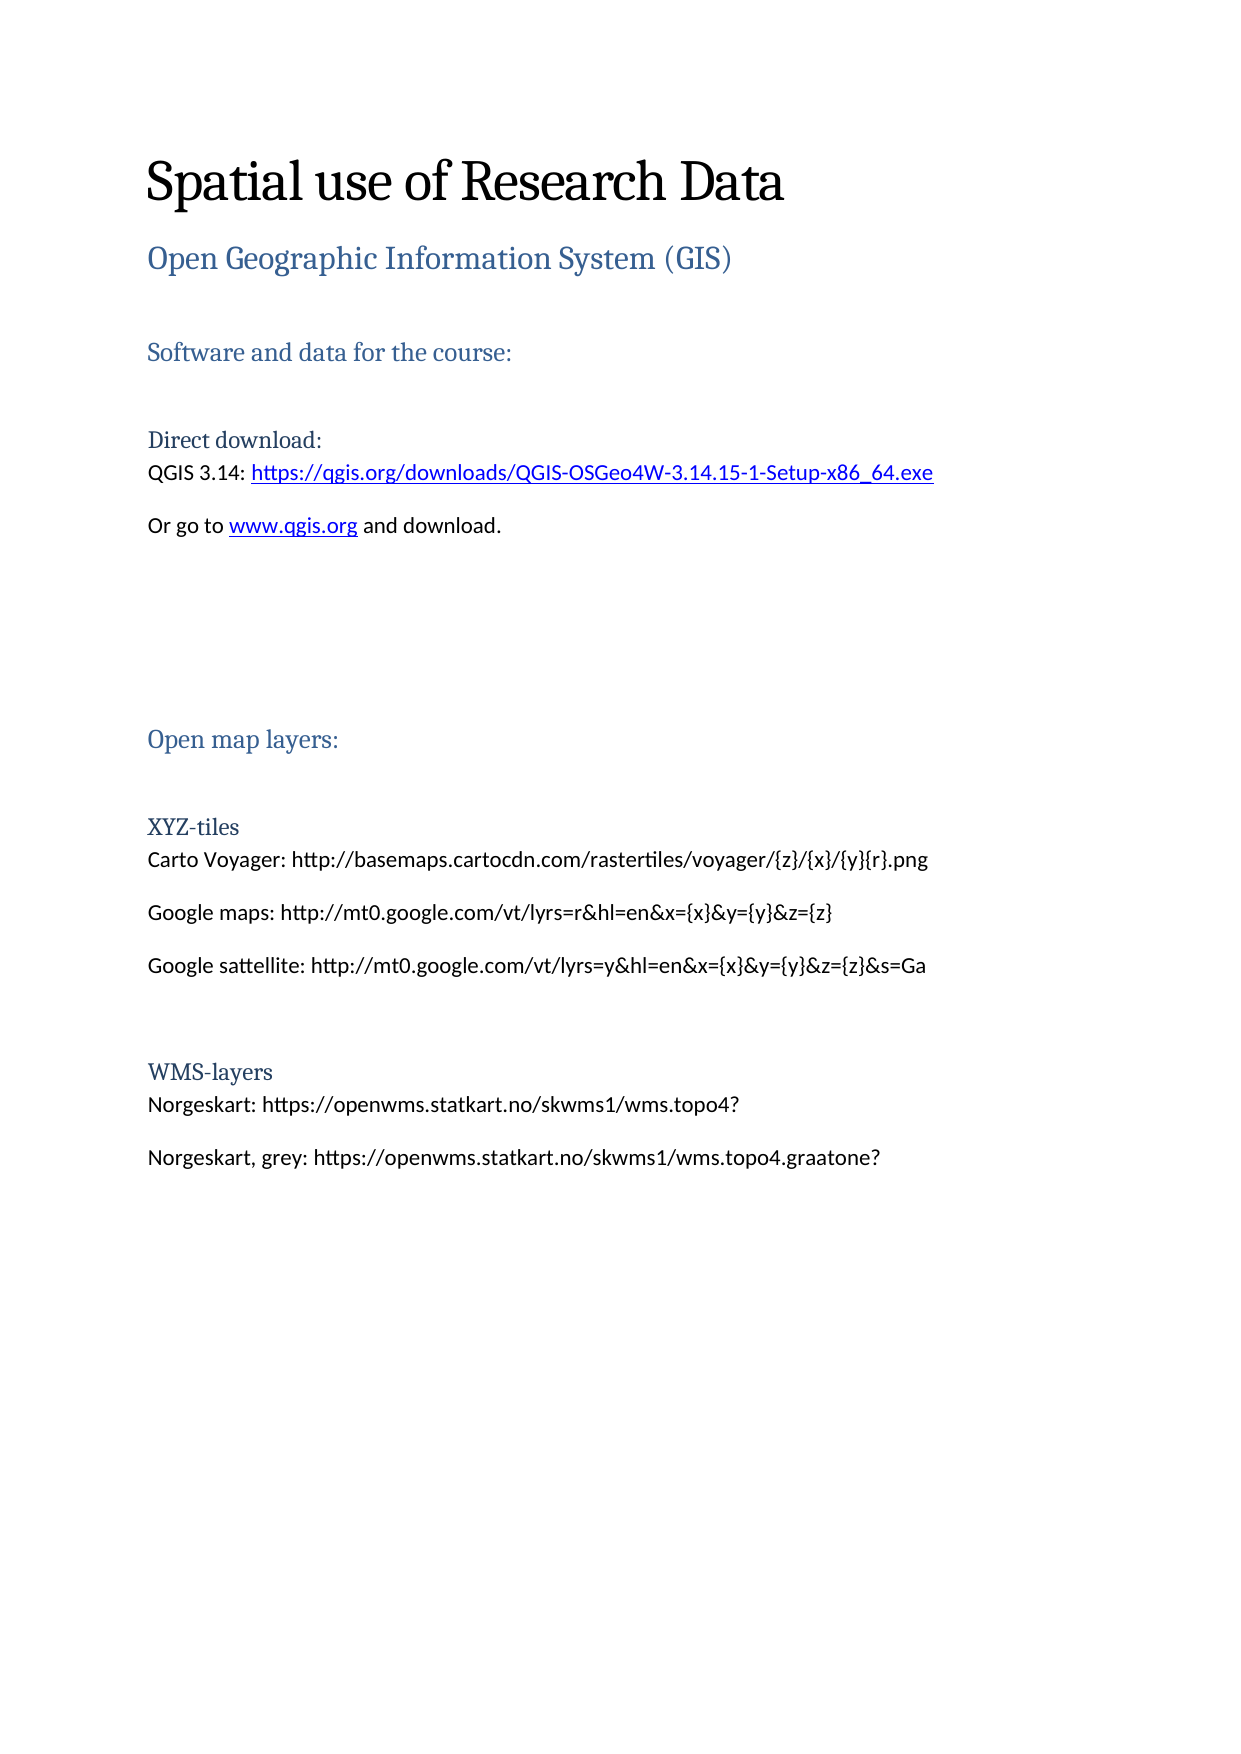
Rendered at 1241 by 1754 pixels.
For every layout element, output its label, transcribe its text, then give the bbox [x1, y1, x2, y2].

subtitle Open Geographic Information System (GIS) [148, 240, 1093, 278]
text Google maps: http://mt0.google.com/vt/lyrs=r&hl=en&x={x}&y={y}&z={z} [148, 898, 1093, 926]
subtitle Open map layers: [148, 724, 1093, 755]
text Norgeskart, grey: https://openwms.statkart.no/skwms1/wms.topo4.graatone? [148, 1143, 1093, 1172]
subtitle XYZ-tiles [148, 812, 1093, 841]
text QGIS 3.14: https://qgis.org/downloads/QGIS-OSGeo4W-3.14.15-1-Setup-x86_64.exe [148, 458, 1093, 487]
text Carto Voyager: http://basemaps.cartocdn.com/rastertiles/voyager/{z}/{x}/{y}{r}.png [148, 845, 1093, 873]
text Or go to www.qgis.org and download. [148, 512, 1093, 539]
subtitle WMS-layers [148, 1057, 1093, 1086]
title Spatial use of Research Data [148, 148, 1093, 215]
text Google sattellite: http://mt0.google.com/vt/lyrs=y&hl=en&x={x}&y={y}&z={z}&s=Ga [148, 951, 1093, 979]
subtitle Software and data for the course: [148, 337, 1093, 368]
subtitle Direct download: [148, 426, 1093, 454]
text Norgeskart: https://openwms.statkart.no/skwms1/wms.topo4? [148, 1091, 1093, 1118]
